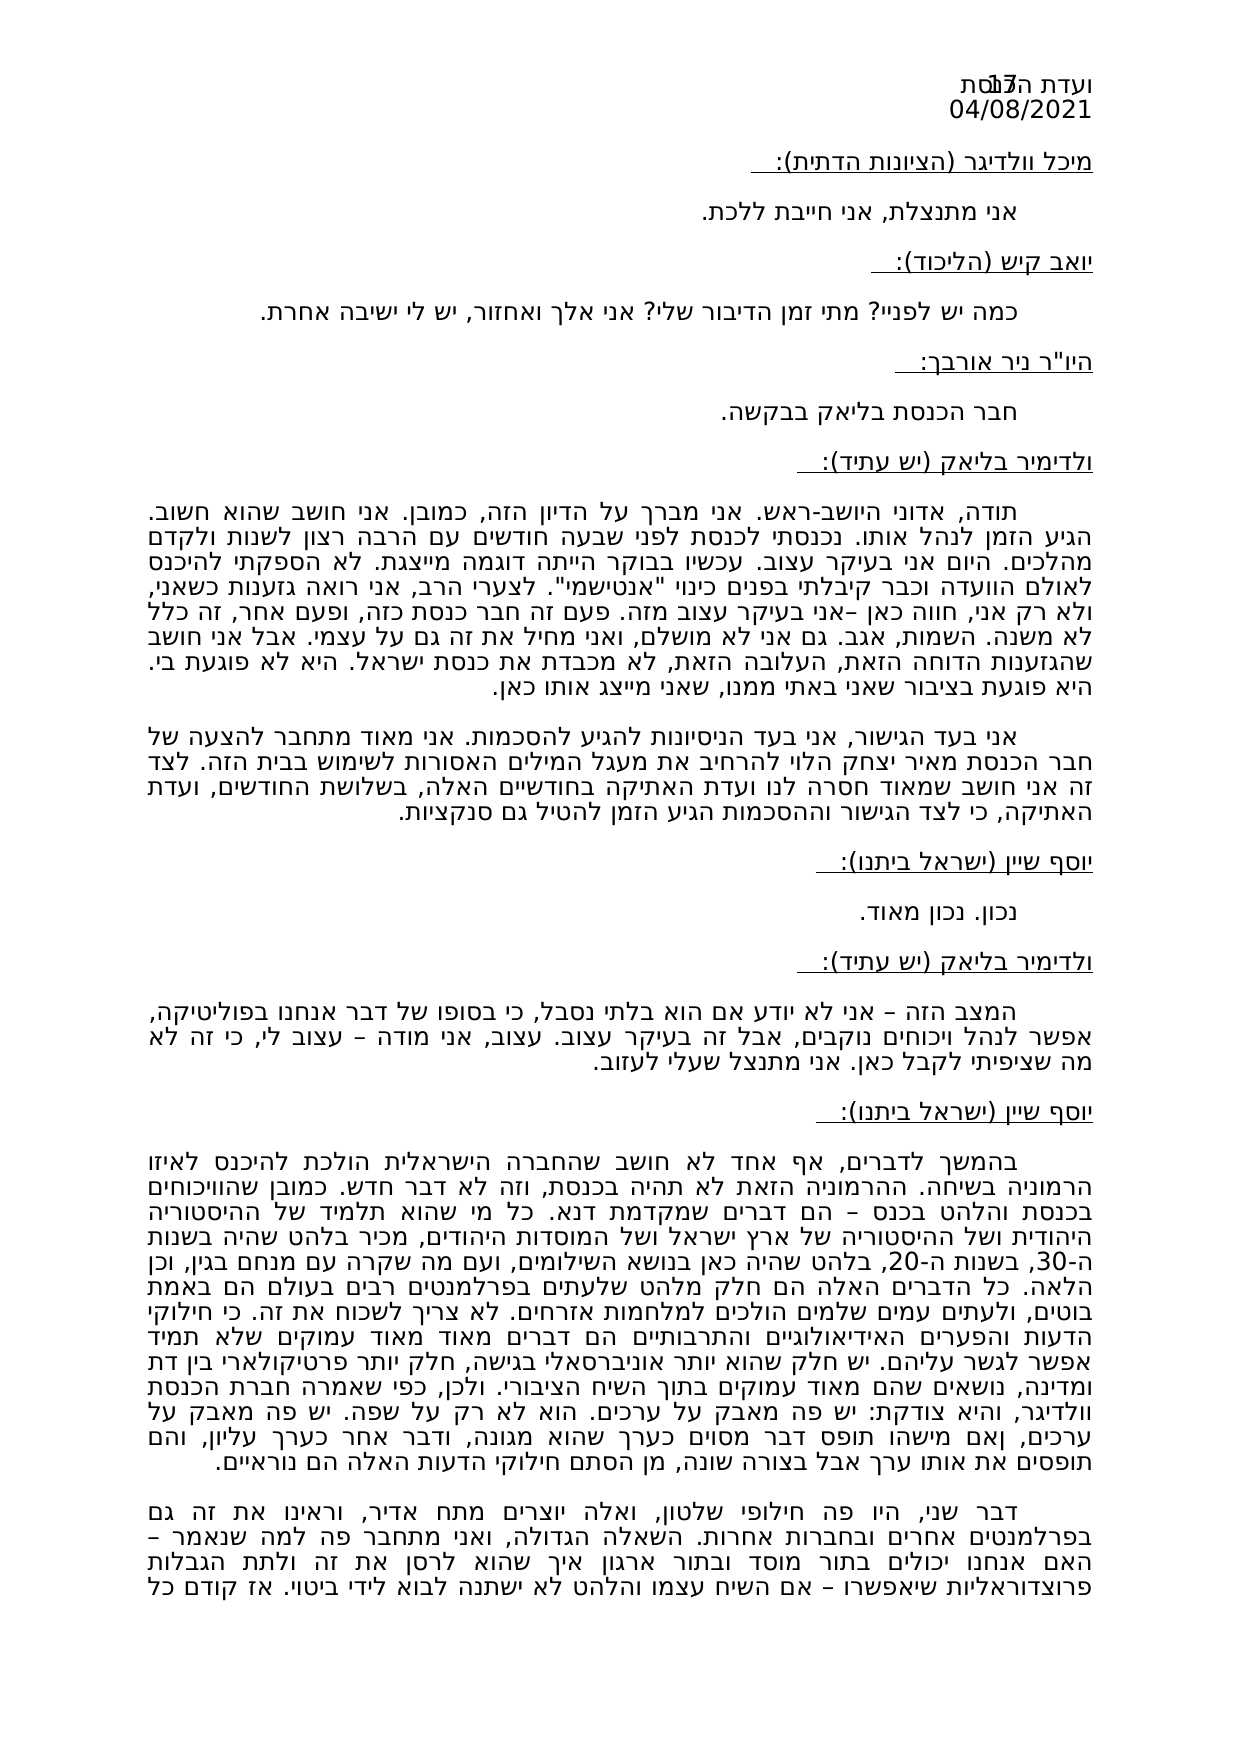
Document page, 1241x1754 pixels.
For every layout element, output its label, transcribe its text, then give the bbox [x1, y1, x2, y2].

text << דובר >> יוסף שיין (ישראל ביתנו): << דובר >> [147, 1100, 1093, 1125]
text חבר הכנסת בליאק בבקשה. [147, 400, 1093, 425]
text נכון. נכון מאוד. [147, 900, 1093, 925]
text << דובר >> יואב קיש (הליכוד): << דובר >> [147, 250, 1093, 275]
text בהמשך לדברים, אף אחד לא חושב שהחברה הישראלית הולכת להיכנס לאיזו הרמוניה בשיחה. ההרמוניה הזאת לא תהיה בכנסת, וזה לא דבר חדש. כמובן שהוויכוחים בכנסת והלהט בכנס – הם דברים שמקדמת דנא. כל מי שהוא תלמיד של ההיסטוריה היהודית ושל ההיסטוריה של ארץ ישראל ושל המוסדות היהודים, מכיר בלהט שהיה בשנות ה-30, בשנות ה-20, בלהט שהיה כאן בנושא השילומים, ועם מה שקרה עם מנחם בגין, וכן הלאה. כל הדברים האלה הם חלק מלהט שלעתים בפרלמנטים רבים בעולם הם באמת בוטים, ולעתים עמים שלמים הולכים למלחמות אזרחים. לא צריך לשכוח את זה. כי חילוקי הדעות והפערים האידיאולוגיים והתרבותיים הם דברים מאוד מאוד עמוקים שלא תמיד אפשר לגשר עליהם. יש חלק שהוא יותר אוניברסאלי בגישה, חלק יותר פרטיקולארי בין דת ומדינה, נושאים שהם מאוד עמוקים בתוך השיח הציבורי. ולכן, כפי שאמרה חברת הכנסת וולדיגר, והיא צודקת: יש פה מאבק על ערכים. הוא לא רק על שפה. יש פה מאבק על ערכים, ןאם מישהו תופס דבר מסוים כערך שהוא מגונה, ודבר אחר כערך עליון, והם תופסים את אותו ערך אבל בצורה שונה, מן הסתם חילוקי הדעות האלה הם נוראיים. [147, 1150, 1093, 1475]
text תודה, אדוני היושב-ראש. אני מברך על הדיון הזה, כמובן. אני חושב שהוא חשוב. הגיע הזמן לנהל אותו. נכנסתי לכנסת לפני שבעה חודשים עם הרבה רצון לשנות ולקדם מהלכים. היום אני בעיקר עצוב. עכשיו בבוקר הייתה דוגמה מייצגת. לא הספקתי להיכנס לאולם הוועדה וכבר קיבלתי בפנים כינוי "אנטישמי". לצערי הרב, אני רואה גזענות כשאני, ולא רק אני, חווה כאן –אני בעיקר עצוב מזה. פעם זה חבר כנסת כזה, ופעם אחר, זה כלל לא משנה. השמות, אגב. גם אני לא מושלם, ואני מחיל את זה גם על עצמי. אבל אני חושב שהגזענות הדוחה הזאת, העלובה הזאת, לא מכבדת את כנסת ישראל. היא לא פוגעת בי. היא פוגעת בציבור שאני באתי ממנו, שאני מייצג אותו כאן. [147, 500, 1093, 700]
text אני בעד הגישור, אני בעד הניסיונות להגיע להסכמות. אני מאוד מתחבר להצעה של חבר הכנסת מאיר יצחק הלוי להרחיב את מעגל המילים האסורות לשימוש בבית הזה. לצד זה אני חושב שמאוד חסרה לנו ועדת האתיקה בחודשיים האלה, בשלושת החודשים, ועדת האתיקה, כי לצד הגישור וההסכמות הגיע הזמן להטיל גם סנקציות. [147, 725, 1093, 825]
text המצב הזה – אני לא יודע אם הוא בלתי נסבל, כי בסופו של דבר אנחנו בפוליטיקה, אפשר לנהל ויכוחים נוקבים, אבל זה בעיקר עצוב. עצוב, אני מודה – עצוב לי, כי זה לא מה שציפיתי לקבל כאן. אני מתנצל שעלי לעזוב. [147, 1000, 1093, 1075]
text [147, 1500, 1093, 1600]
text << יור >> היו"ר ניר אורבך: << יור >> [147, 350, 1093, 375]
text כמה יש לפניי? מתי זמן הדיבור שלי? אני אלך ואחזור, יש לי ישיבה אחרת. [147, 300, 1093, 325]
text << דובר >> מיכל וולדיגר (הציונות הדתית): << דובר >> [147, 150, 1093, 175]
text << קריאה >> יוסף שיין (ישראל ביתנו): << קריאה >> [147, 850, 1093, 875]
text << דובר_המשך >> ולדימיר בליאק (יש עתיד): << דובר_המשך >> [147, 950, 1093, 975]
text אני מתנצלת, אני חייבת ללכת. [147, 200, 1093, 225]
text << דובר >> ולדימיר בליאק (יש עתיד): << דובר >> [147, 450, 1093, 475]
